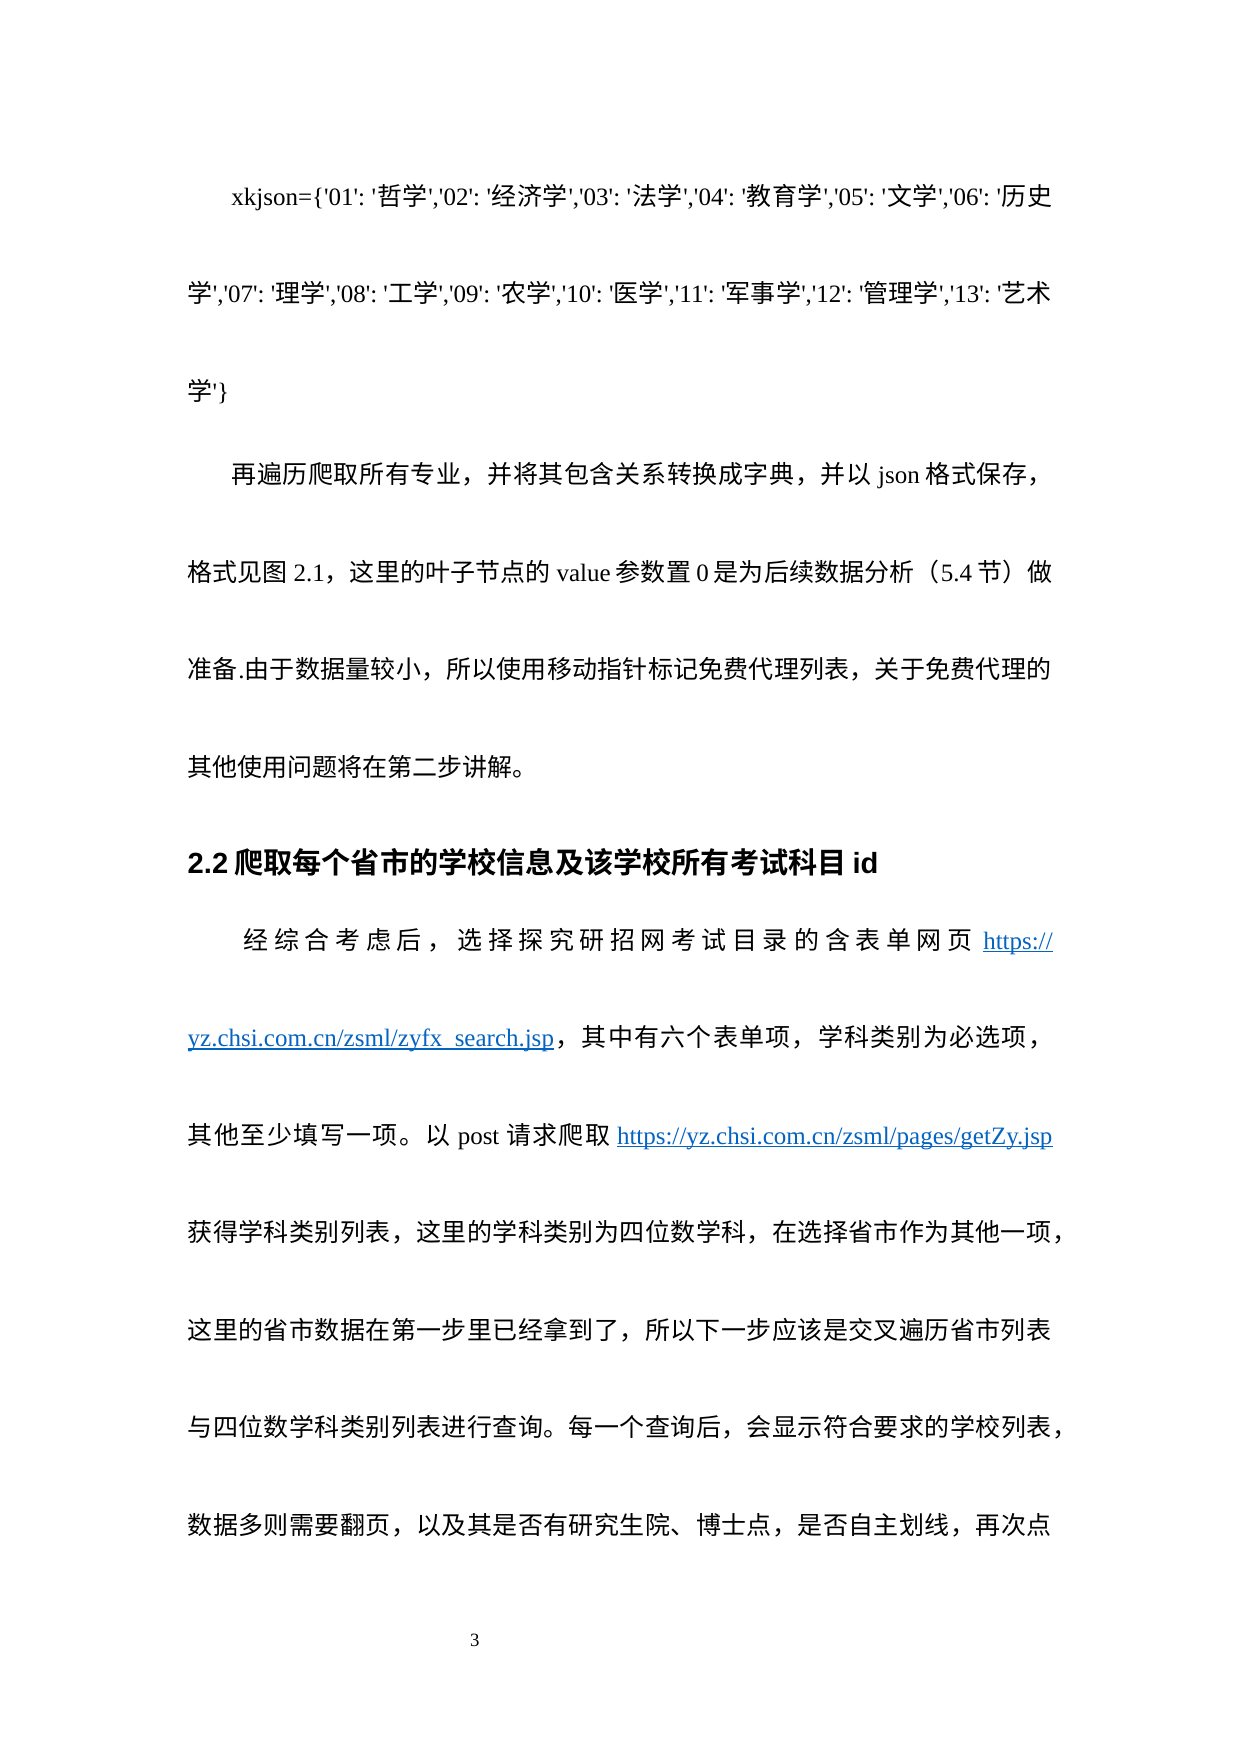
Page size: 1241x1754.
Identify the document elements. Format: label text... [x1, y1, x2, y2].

subtitle 2.2爬取每个省市的学校信息及该学校所有考试科目id [187, 828, 1053, 893]
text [187, 906, 1053, 1556]
text xkjson={'01': '哲学','02': '经济学','03': '法学','04': '教育学','05': '文学','06': '历史学','07': '理学','08': '工学','09': '农学','10': '医学','11': '军事学','12': '管理学','13': '艺术学'} [187, 162, 1053, 422]
text 再遍历爬取所有专业，并将其包含关系转换成字典，并以json格式保存，格式见图2.1，这里的叶子节点的value参数置0是为后续数据分析（5.4节）做准备.由于数据量较小，所以使用移动指针标记免费代理列表，关于免费代理的其他使用问题将在第二步讲解。 [187, 440, 1053, 798]
